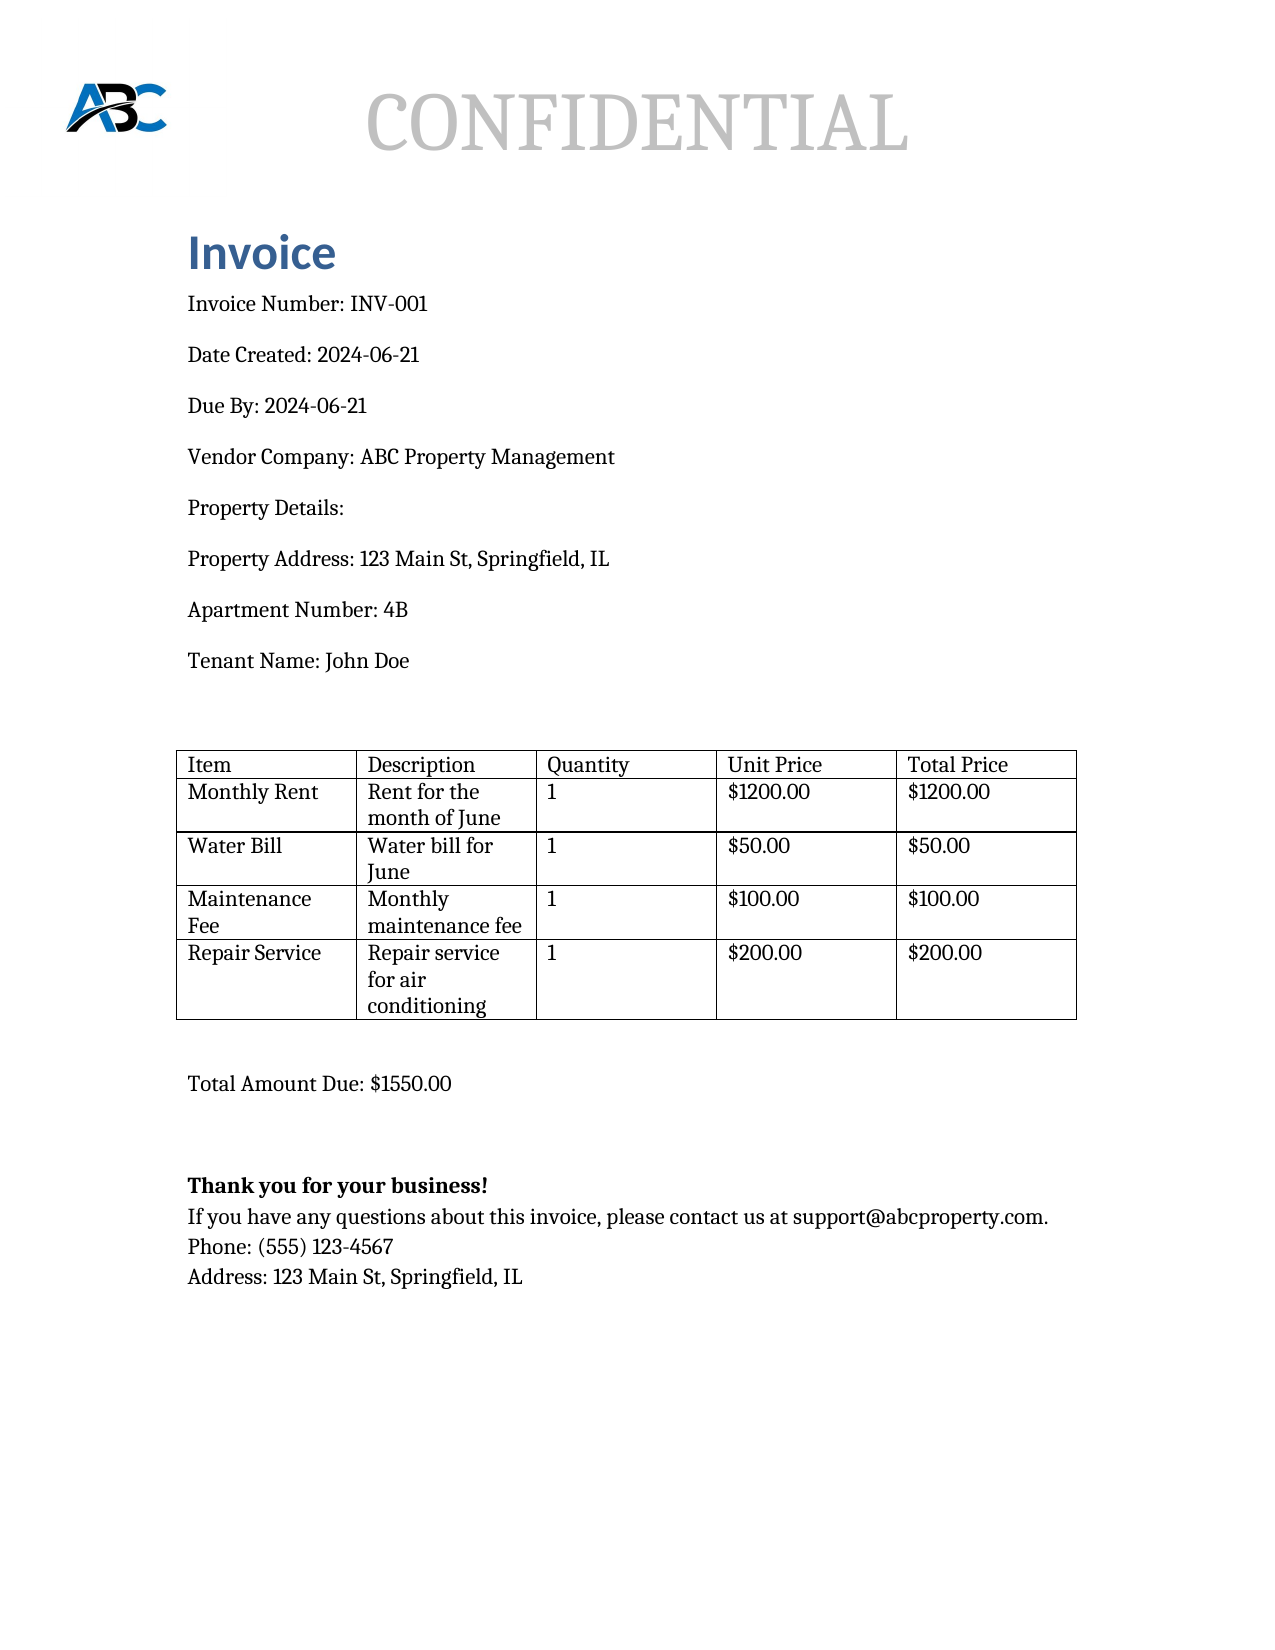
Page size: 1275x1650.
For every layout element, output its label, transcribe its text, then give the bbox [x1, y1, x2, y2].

text Invoice Number: INV-001 [187, 291, 1087, 317]
table_header Quantity [537, 751, 716, 778]
table_cell 1 [537, 779, 716, 831]
table_cell $100.00 [897, 886, 1076, 939]
table_header Item [177, 751, 356, 778]
table_cell $200.00 [897, 940, 1076, 1019]
table_header Total Price [897, 751, 1076, 778]
table_cell $50.00 [717, 833, 896, 885]
table_cell 1 [537, 940, 716, 1019]
text Date Created: 2024-06-21 [187, 342, 1087, 368]
text Thank you for your business! If you have any questions about this invoice, please contact us at support@abcproperty.com. Phone: (555) 123-4567 Address: 123 Main St, Springfield, IL [187, 1173, 1087, 1290]
text Total Amount Due: $1550.00 [187, 1071, 1087, 1097]
table_header Unit Price [717, 751, 896, 778]
text Tenant Name: John Doe [187, 648, 1087, 674]
table_cell $1200.00 [897, 779, 1076, 831]
table_cell Maintenance Fee [177, 886, 356, 939]
table_cell Monthly Rent [177, 779, 356, 831]
table_cell $50.00 [897, 833, 1076, 885]
table_cell Repair service for air conditioning [357, 940, 536, 1019]
picture [5, 18, 227, 197]
table_cell Monthly maintenance fee [357, 886, 536, 939]
table_cell Rent for the month of June [357, 779, 536, 831]
table_header Description [357, 751, 536, 778]
table_cell $200.00 [717, 940, 896, 1019]
table_cell 1 [537, 833, 716, 885]
table_cell 1 [537, 886, 716, 939]
text Due By: 2024-06-21 [187, 393, 1087, 419]
table_cell Repair Service [177, 940, 356, 1019]
subtitle Invoice [187, 221, 1087, 282]
table_cell Water bill for June [357, 833, 536, 885]
table_cell $100.00 [717, 886, 896, 939]
text Vendor Company: ABC Property Management [187, 444, 1087, 470]
text Property Address: 123 Main St, Springfield, IL [187, 546, 1087, 572]
text Apartment Number: 4B [187, 597, 1087, 623]
table_cell $1200.00 [717, 779, 896, 831]
table_cell Water Bill [177, 833, 356, 885]
text Property Details: [187, 495, 1087, 521]
